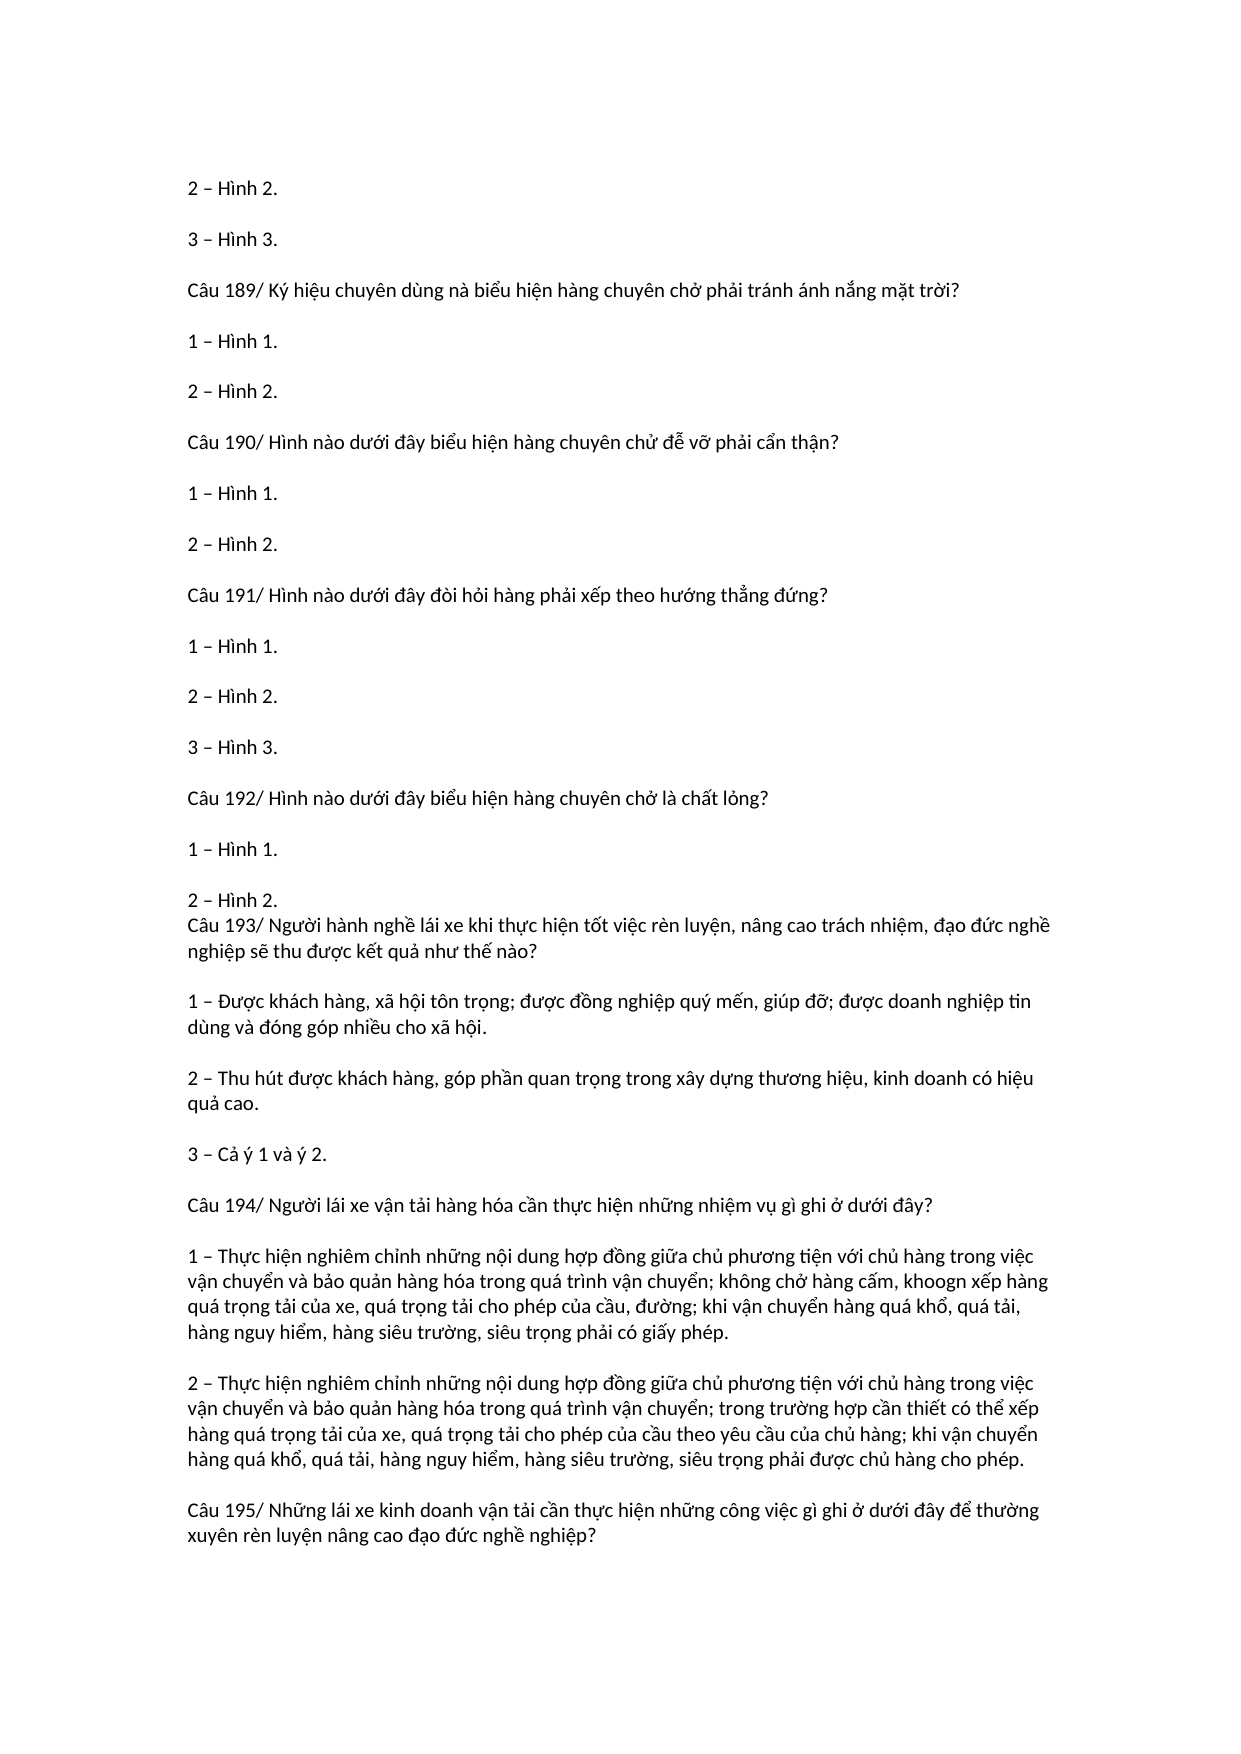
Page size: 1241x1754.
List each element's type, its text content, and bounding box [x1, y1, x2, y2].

text Câu 191/ Hình nào dưới đây đòi hỏi hàng phải xếp theo hướng thẳng đứng? [187, 582, 1053, 607]
text Câu 189/ Ký hiệu chuyên dùng nà biểu hiện hàng chuyên chở phải tránh ánh nắng mặt trời? [187, 277, 1053, 302]
text 1 – Thực hiện nghiêm chỉnh những nội dung hợp đồng giữa chủ phương tiện với chủ hàng trong việc vận chuyển và bảo quản hàng hóa trong quá trình vận chuyển; không chở hàng cấm, khoogn xếp hàng quá trọng tải của xe, quá trọng tải cho phép của cầu, đường; khi vận chuyển hàng quá khổ, quá tải, hàng nguy hiểm, hàng siêu trường, siêu trọng phải có giấy phép. [187, 1243, 1053, 1344]
text 2 – Hình 2. [187, 887, 1053, 912]
text 1 – Hình 1. [187, 836, 1053, 862]
text Câu 194/ Người lái xe vận tải hàng hóa cần thực hiện những nhiệm vụ gì ghi ở dưới đây? [187, 1192, 1053, 1217]
text Câu 193/ Người hành nghề lái xe khi thực hiện tốt việc rèn luyện, nâng cao trách nhiệm, đạo đức nghề nghiệp sẽ thu được kết quả như thế nào? [187, 912, 1053, 963]
text 2 – Hình 2. [187, 379, 1053, 404]
text 3 – Cả ý 1 và ý 2. [187, 1141, 1053, 1167]
text 2 – Thực hiện nghiêm chỉnh những nội dung hợp đồng giữa chủ phương tiện với chủ hàng trong việc vận chuyển và bảo quản hàng hóa trong quá trình vận chuyển; trong trường hợp cần thiết có thể xếp hàng quá trọng tải của xe, quá trọng tải cho phép của cầu theo yêu cầu của chủ hàng; khi vận chuyển hàng quá khổ, quá tải, hàng nguy hiểm, hàng siêu trường, siêu trọng phải được chủ hàng cho phép. [187, 1370, 1053, 1472]
text 1 – Hình 1. [187, 480, 1053, 506]
text 2 – Hình 2. [187, 531, 1053, 557]
text 3 – Hình 3. [187, 226, 1053, 252]
text 2 – Hình 2. [187, 684, 1053, 709]
text 1 – Hình 1. [187, 633, 1053, 658]
text 1 – Hình 1. [187, 328, 1053, 353]
text Câu 195/ Những lái xe kinh doanh vận tải cần thực hiện những công việc gì ghi ở dưới đây để thường xuyên rèn luyện nâng cao đạo đức nghề nghiệp? [187, 1497, 1053, 1548]
text Câu 192/ Hình nào dưới đây biểu hiện hàng chuyên chở là chất lỏng? [187, 785, 1053, 811]
text Câu 190/ Hình nào dưới đây biểu hiện hàng chuyên chử đễ vỡ phải cẩn thận? [187, 429, 1053, 455]
text 2 – Hình 2. [187, 175, 1053, 201]
text 1 – Được khách hàng, xã hội tôn trọng; được đồng nghiệp quý mến, giúp đỡ; được doanh nghiệp tin dùng và đóng góp nhiều cho xã hội. [187, 989, 1053, 1039]
text 2 – Thu hút được khách hàng, góp phần quan trọng trong xây dựng thương hiệu, kinh doanh có hiệu quả cao. [187, 1065, 1053, 1116]
text 3 – Hình 3. [187, 734, 1053, 760]
